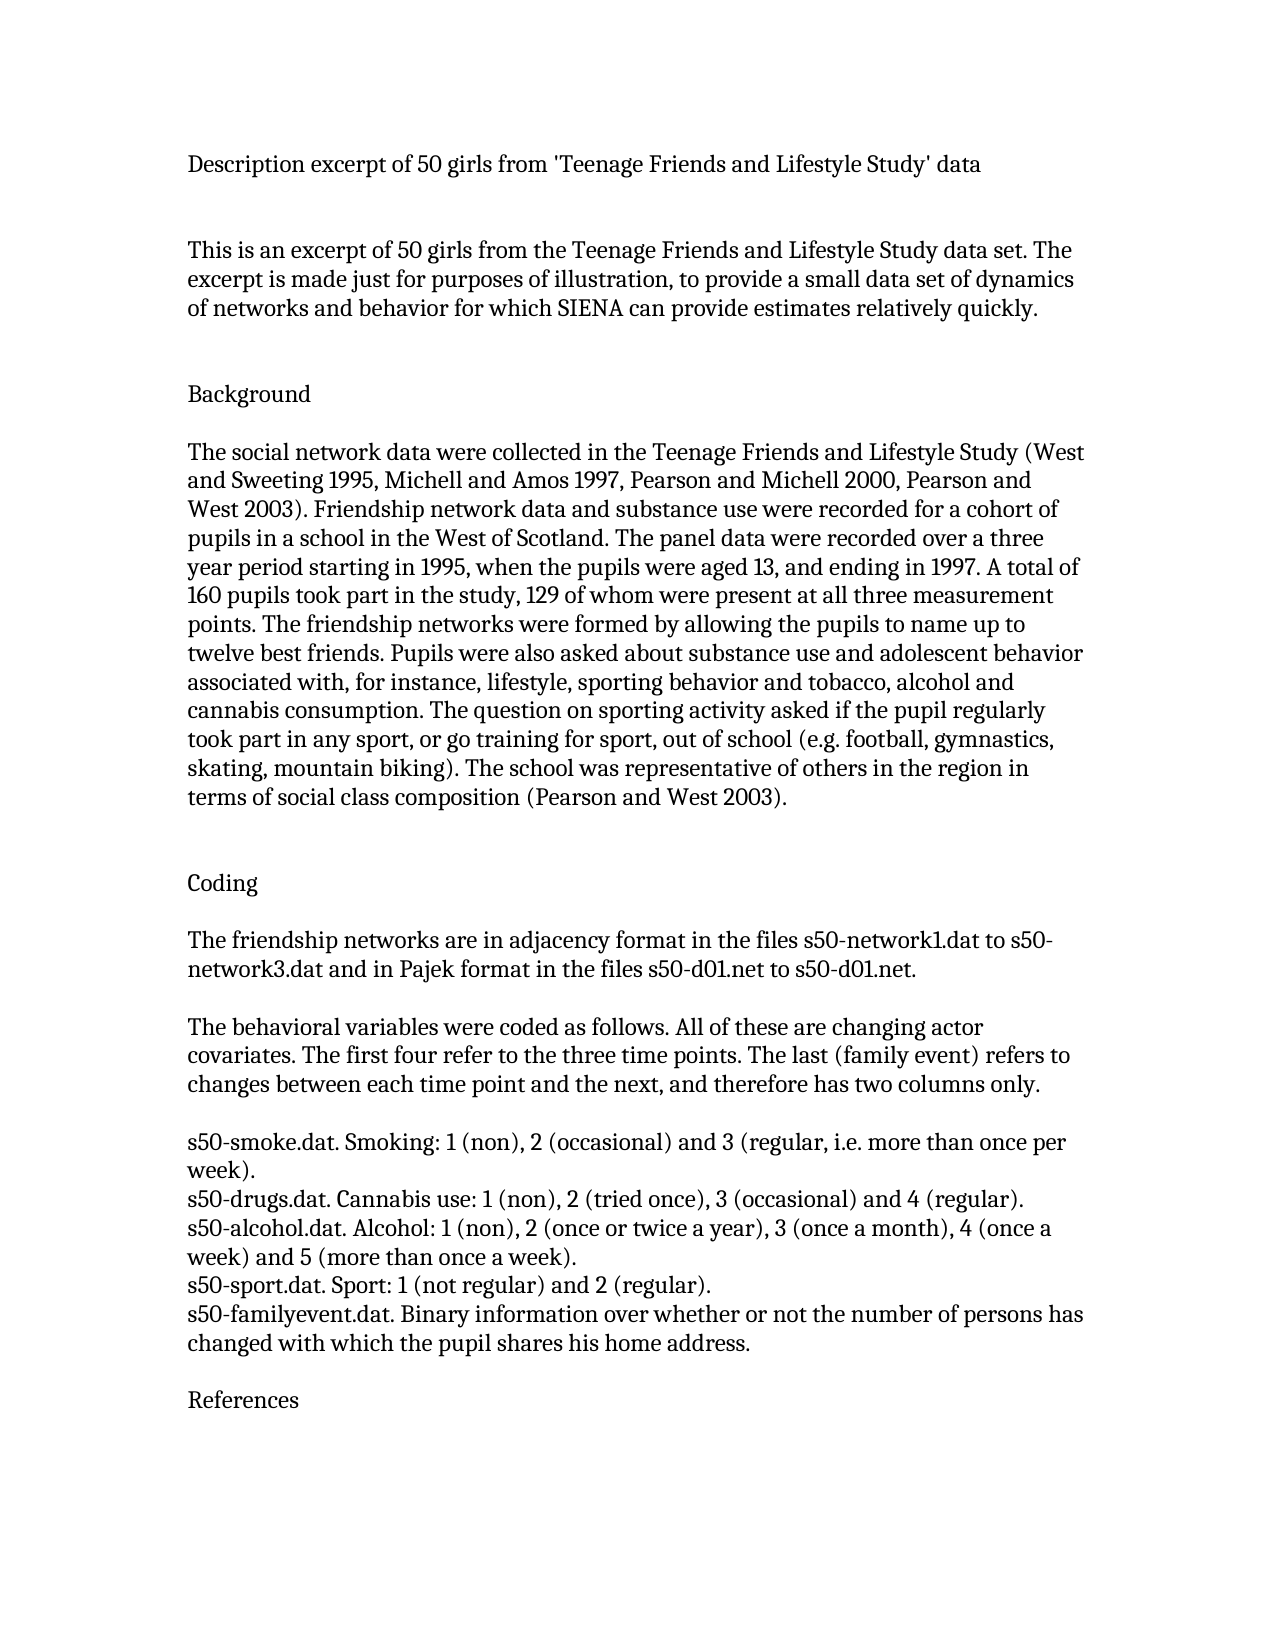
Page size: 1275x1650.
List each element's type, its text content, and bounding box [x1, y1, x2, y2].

text The social network data were collected in the Teenage Friends and Lifestyle Study (West and Sweeting 1995, Michell and Amos 1997, Pearson and Michell 2000, Pearson and West 2003). Friendship network data and substance use were recorded for a cohort of pupils in a school in the West of Scotland. The panel data were recorded over a three year period starting in 1995, when the pupils were aged 13, and ending in 1997. A total of 160 pupils took part in the study, 129 of whom were present at all three measurement points. The friendship networks were formed by allowing the pupils to name up to twelve best friends. Pupils were also asked about substance use and adolescent behavior associated with, for instance, lifestyle, sporting behavior and tobacco, alcohol and cannabis consumption. The question on sporting activity asked if the pupil regularly took part in any sport, or go training for sport, out of school (e.g. football, gymnastics, skating, mountain biking). The school was representative of others in the region in terms of social class composition (Pearson and West 2003). [187, 437, 1087, 811]
text s50-sport.dat. Sport: 1 (not regular) and 2 (regular). [187, 1271, 1087, 1300]
text References [187, 1386, 1087, 1415]
text s50-alcohol.dat. Alcohol: 1 (non), 2 (once or twice a year), 3 (once a month), 4 (once a week) and 5 (more than once a week). [187, 1214, 1087, 1271]
text Coding [187, 869, 1087, 897]
text Background [187, 380, 1087, 409]
text s50-familyevent.dat. Binary information over whether or not the number of persons has changed with which the pupil shares his home address. [187, 1300, 1087, 1357]
text s50-drugs.dat. Cannabis use: 1 (non), 2 (tried once), 3 (occasional) and 4 (regular). [187, 1185, 1087, 1214]
text Description excerpt of 50 girls from 'Teenage Friends and Lifestyle Study' data [187, 150, 1087, 179]
text s50-smoke.dat. Smoking: 1 (non), 2 (occasional) and 3 (regular, i.e. more than once per week). [187, 1127, 1087, 1185]
text This is an excerpt of 50 girls from the Teenage Friends and Lifestyle Study data set. The excerpt is made just for purposes of illustration, to provide a small data set of dynamics of networks and behavior for which SIENA can provide estimates relatively quickly. [187, 236, 1087, 322]
text The friendship networks are in adjacency format in the files s50-network1.dat to s50-network3.dat and in Pajek format in the files s50-d01.net to s50-d01.net. [187, 926, 1087, 984]
text The behavioral variables were coded as follows. All of these are changing actor covariates. The first four refer to the three time points. The last (family event) refers to changes between each time point and the next, and therefore has two columns only. [187, 1012, 1087, 1099]
